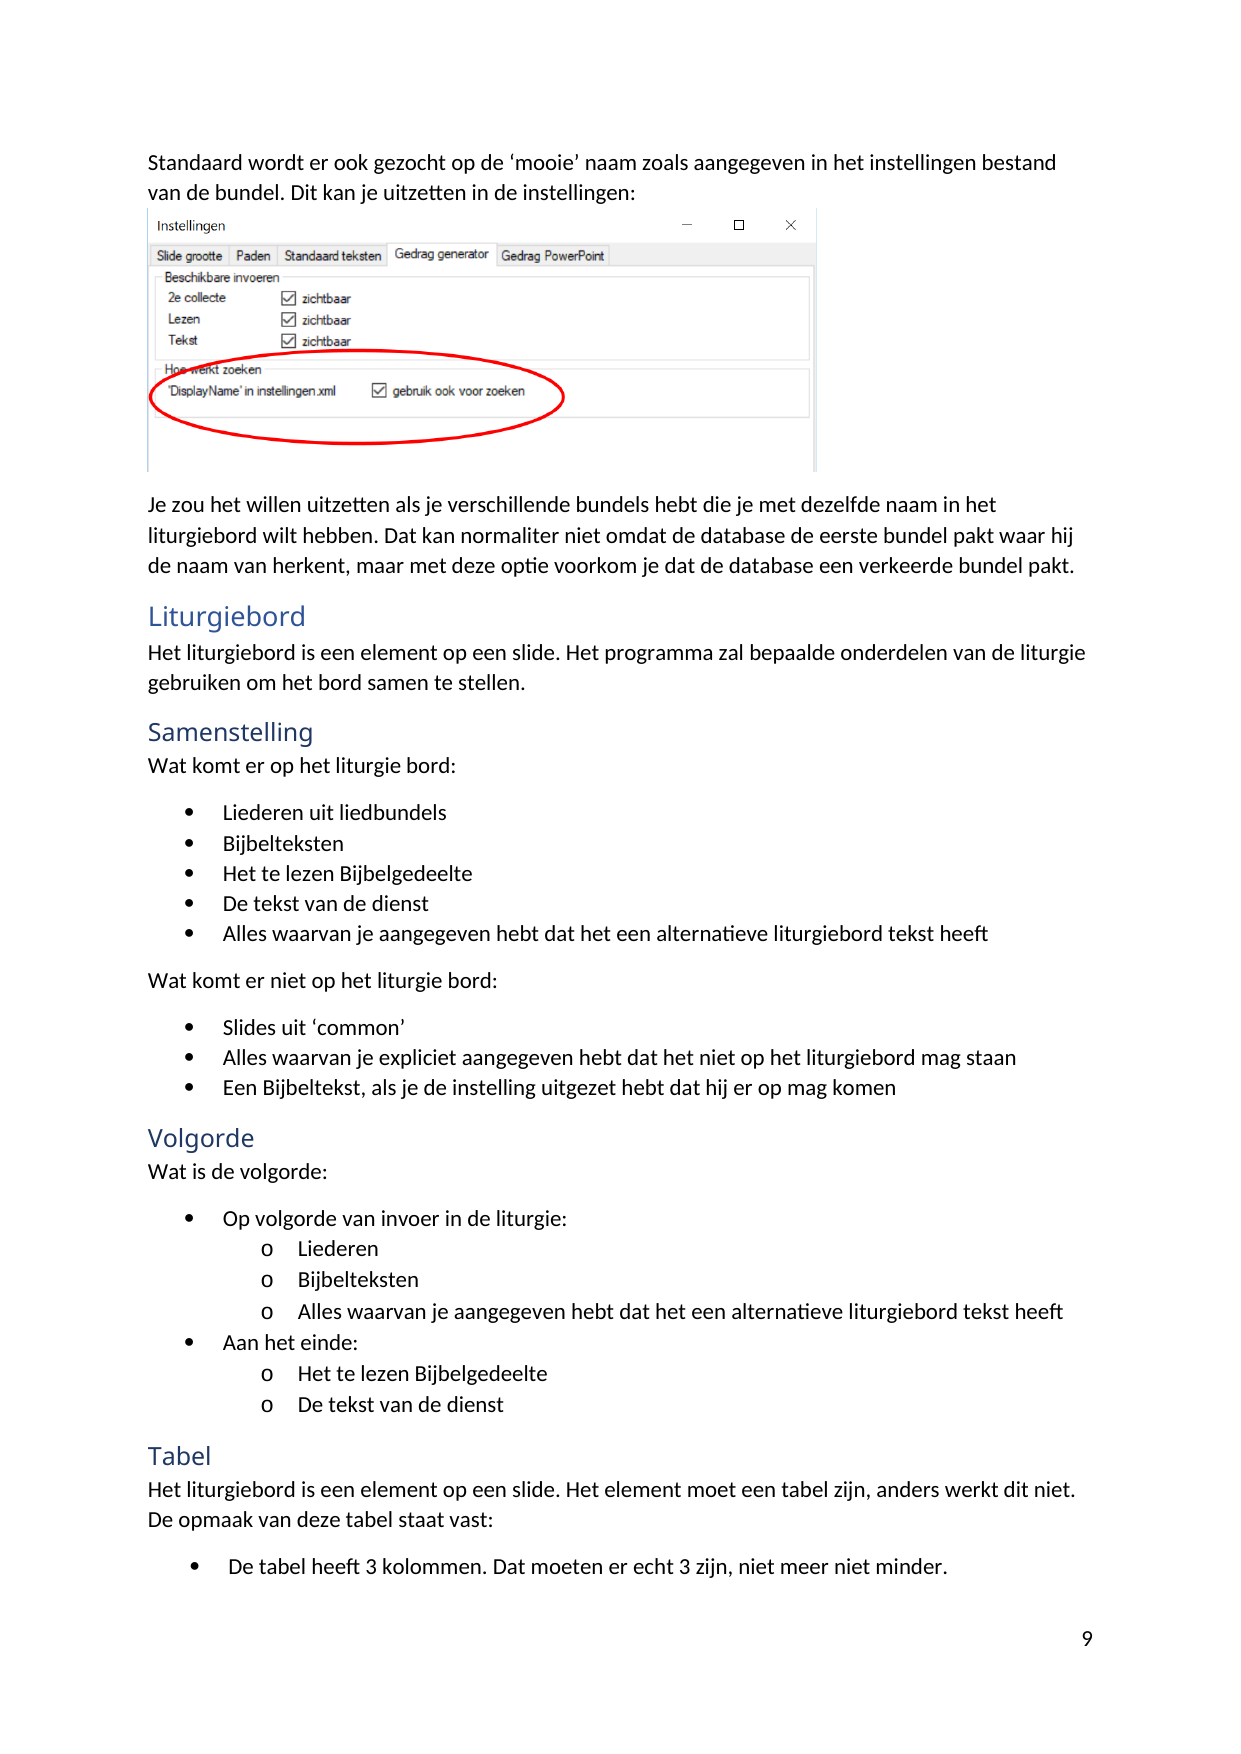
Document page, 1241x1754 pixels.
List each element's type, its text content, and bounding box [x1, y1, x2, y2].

list Liederen uit liedbundels [185, 798, 1093, 826]
subtitle Volgorde [148, 1120, 1093, 1154]
list Slides uit ‘common’ [185, 1013, 1093, 1041]
list Alles waarvan je expliciet aangegeven hebt dat het niet op het liturgiebord mag staan [185, 1043, 1093, 1071]
list De tabel heeft 3 kolommen. Dat moeten er echt 3 zijn, niet meer niet minder. [191, 1552, 1093, 1580]
list Op volgorde van invoer in de liturgie: [185, 1204, 1093, 1232]
list Bijbelteksten [260, 1266, 1093, 1295]
text Het liturgiebord is een element op een slide. Het element moet een tabel zijn, anders werkt dit niet. De opmaak van deze tabel staat vast: [148, 1475, 1093, 1533]
list Het te lezen Bijbelgedeelte [260, 1359, 1093, 1388]
list Het te lezen Bijbelgedeelte [185, 859, 1093, 887]
text Je zou het willen uitzetten als je verschillende bundels hebt die je met dezelfde naam in het liturgiebord wilt hebben. Dat kan normaliter niet omdat de database de eerste bundel pakt waar hij de naam van herkent, maar met deze optie voorkom je dat de database een verkeerde bundel pakt. [148, 491, 1093, 579]
text Het liturgiebord is een element op een slide. Het programma zal bepaalde onderdelen van de liturgie gebruiken om het bord samen te stellen. [148, 638, 1093, 696]
list Een Bijbeltekst, als je de instelling uitgezet hebt dat hij er op mag komen [185, 1073, 1093, 1101]
picture [147, 208, 817, 472]
text Wat is de volgorde: [148, 1157, 1093, 1185]
list Aan het einde: [185, 1328, 1093, 1357]
list De tekst van de dienst [260, 1390, 1093, 1419]
text Wat komt er op het liturgie bord: [148, 752, 1093, 779]
list De tekst van de dienst [185, 889, 1093, 917]
list Liederen [260, 1234, 1093, 1263]
list Alles waarvan je aangegeven hebt dat het een alternatieve liturgiebord tekst heeft [185, 919, 1093, 947]
subtitle Samenstelling [148, 715, 1093, 749]
subtitle Tabel [148, 1438, 1093, 1472]
list Alles waarvan je aangegeven hebt dat het een alternatieve liturgiebord tekst heeft [260, 1297, 1093, 1326]
list Bijbelteksten [185, 829, 1093, 857]
text Wat komt er niet op het liturgie bord: [148, 966, 1093, 994]
subtitle Liturgiebord [148, 598, 1093, 635]
